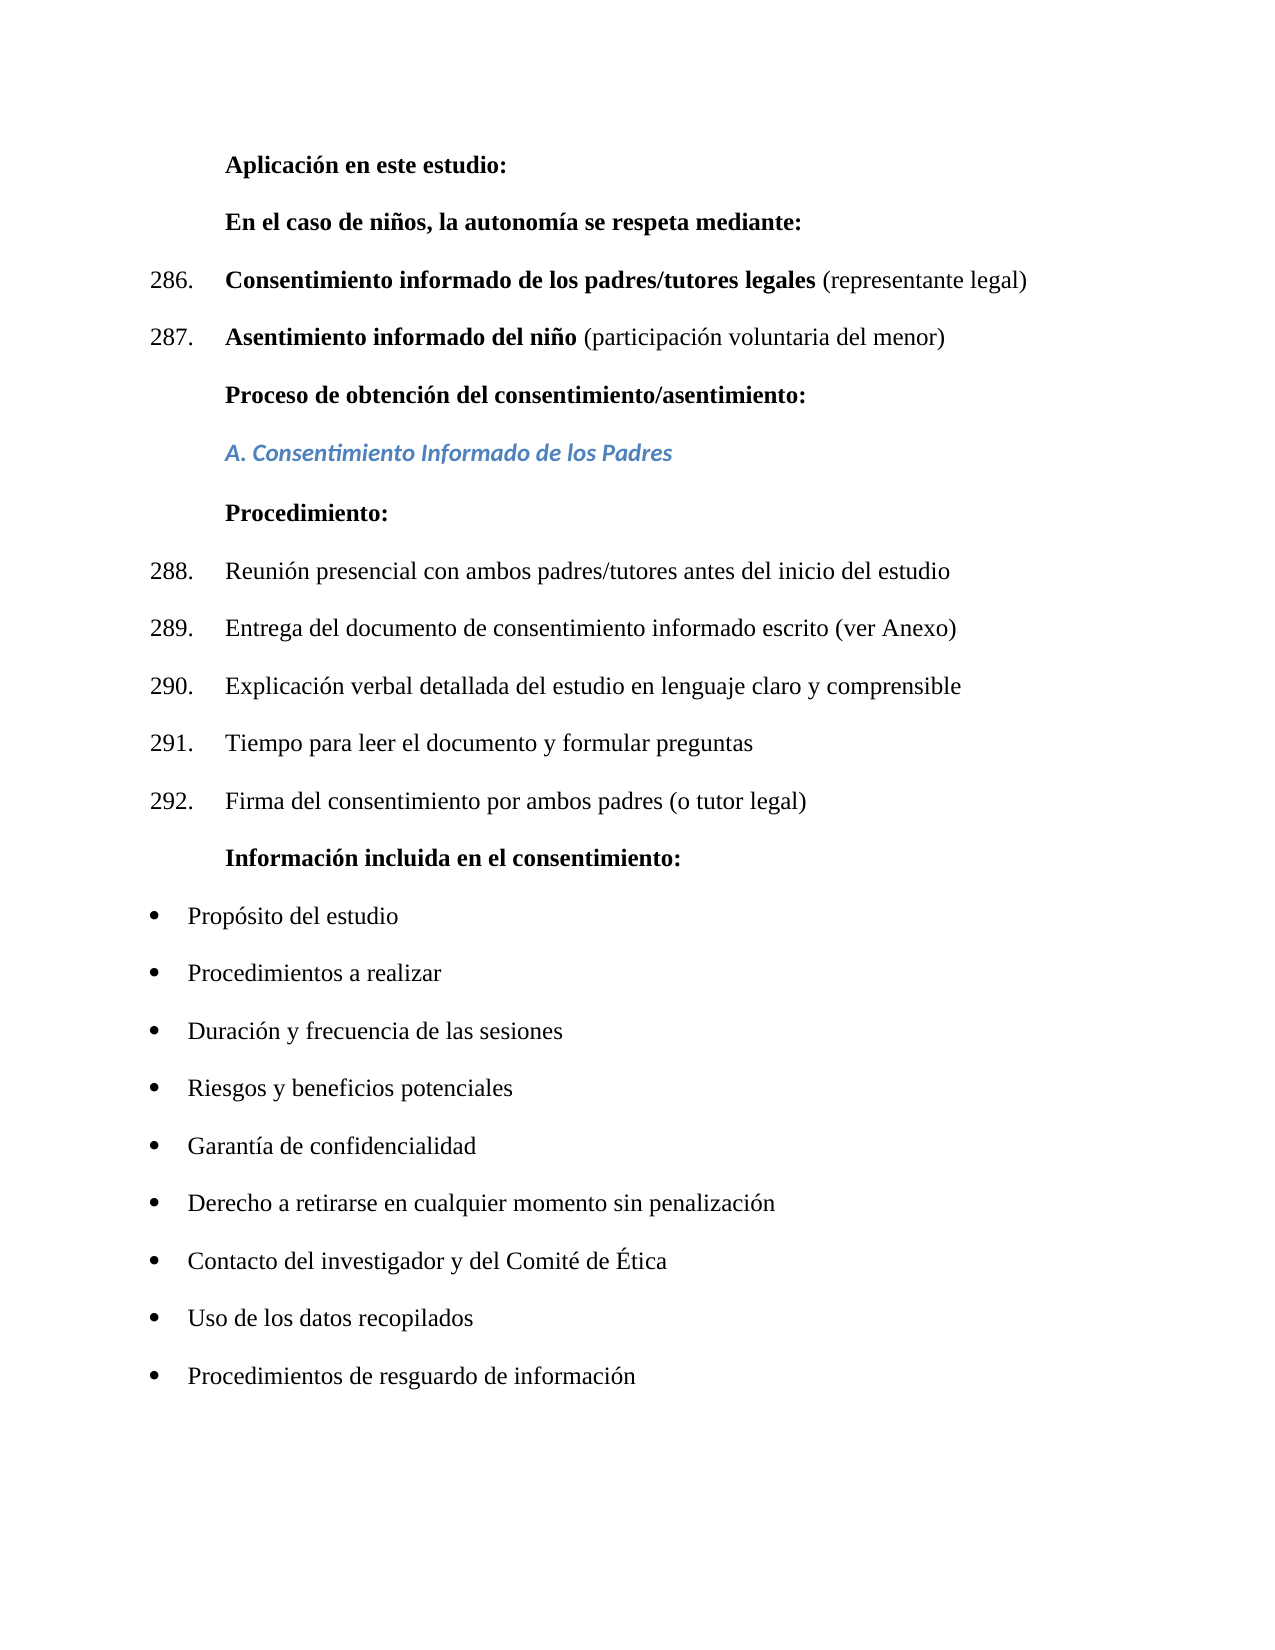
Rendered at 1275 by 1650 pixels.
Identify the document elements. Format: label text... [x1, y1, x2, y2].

text Procedimiento: [150, 498, 1125, 527]
list Garantía de confidencialidad [150, 1131, 1125, 1160]
list Asentimiento informado del niño (participación voluntaria del menor) [150, 322, 1125, 351]
list Procedimientos de resguardo de información [150, 1361, 1125, 1390]
list Consentimiento informado de los padres/tutores legales (representante legal) [150, 265, 1125, 294]
list Riesgos y beneficios potenciales [150, 1073, 1125, 1102]
list Duración y frecuencia de las sesiones [150, 1016, 1125, 1045]
list Explicación verbal detallada del estudio en lenguaje claro y comprensible [150, 671, 1125, 700]
list Uso de los datos recopilados [150, 1303, 1125, 1332]
list Reunión presencial con ambos padres/tutores antes del inicio del estudio [150, 556, 1125, 585]
list Procedimientos a realizar [150, 958, 1125, 987]
subtitle A. Consentimiento Informado de los Padres [225, 437, 1125, 468]
list Firma del consentimiento por ambos padres (o tutor legal) [150, 786, 1125, 815]
list Derecho a retirarse en cualquier momento sin penalización [150, 1188, 1125, 1217]
text Aplicación en este estudio: [150, 150, 1125, 179]
list Tiempo para leer el documento y formular preguntas [150, 728, 1125, 757]
list Propósito del estudio [150, 901, 1125, 930]
text En el caso de niños, la autonomía se respeta mediante: [150, 207, 1125, 236]
text Proceso de obtención del consentimiento/asentimiento: [150, 380, 1125, 409]
text Información incluida en el consentimiento: [150, 843, 1125, 872]
list Contacto del investigador y del Comité de Ética [150, 1246, 1125, 1275]
list Entrega del documento de consentimiento informado escrito (ver Anexo) [150, 613, 1125, 642]
